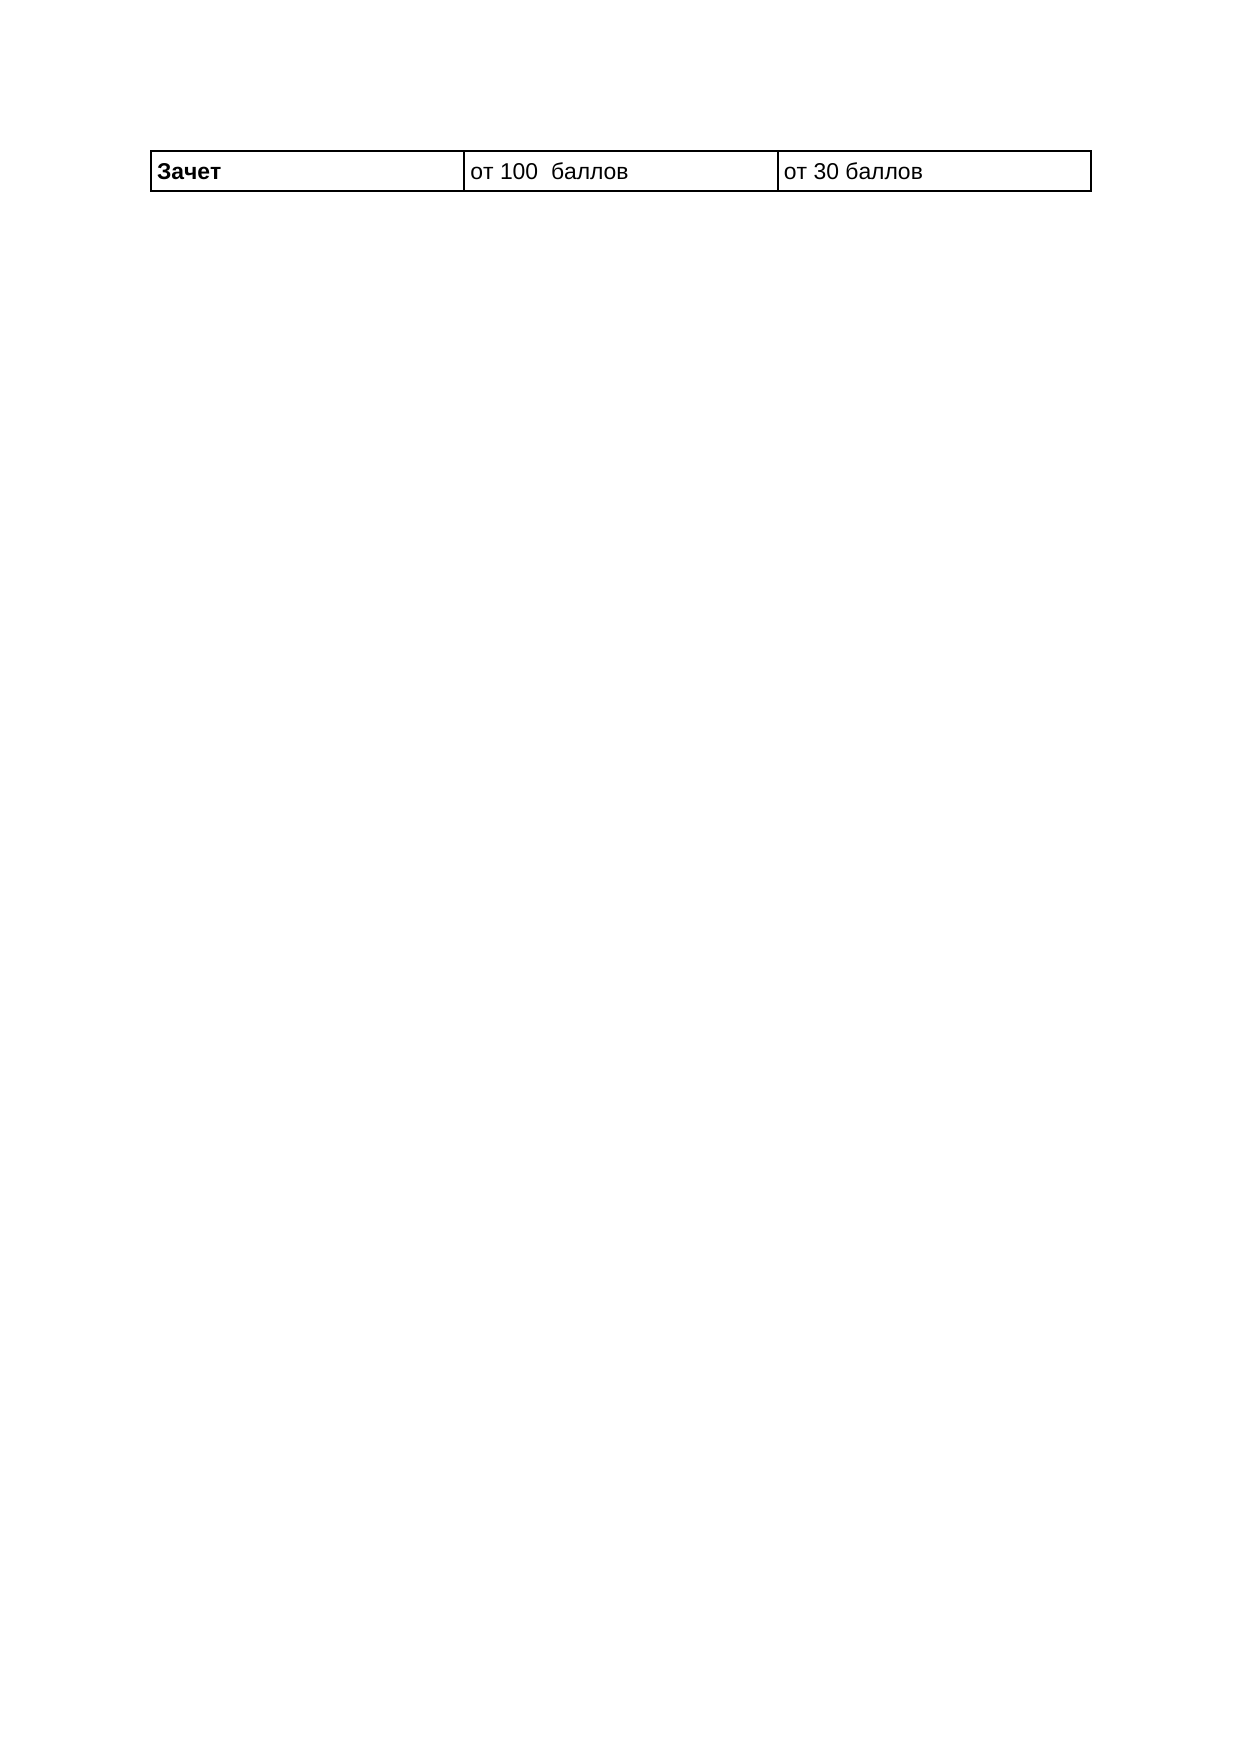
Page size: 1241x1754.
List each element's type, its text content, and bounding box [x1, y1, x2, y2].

table_cell Зачет [152, 152, 463, 190]
table_cell от 100 баллов [465, 152, 777, 190]
table_cell от 30 баллов [779, 152, 1090, 190]
